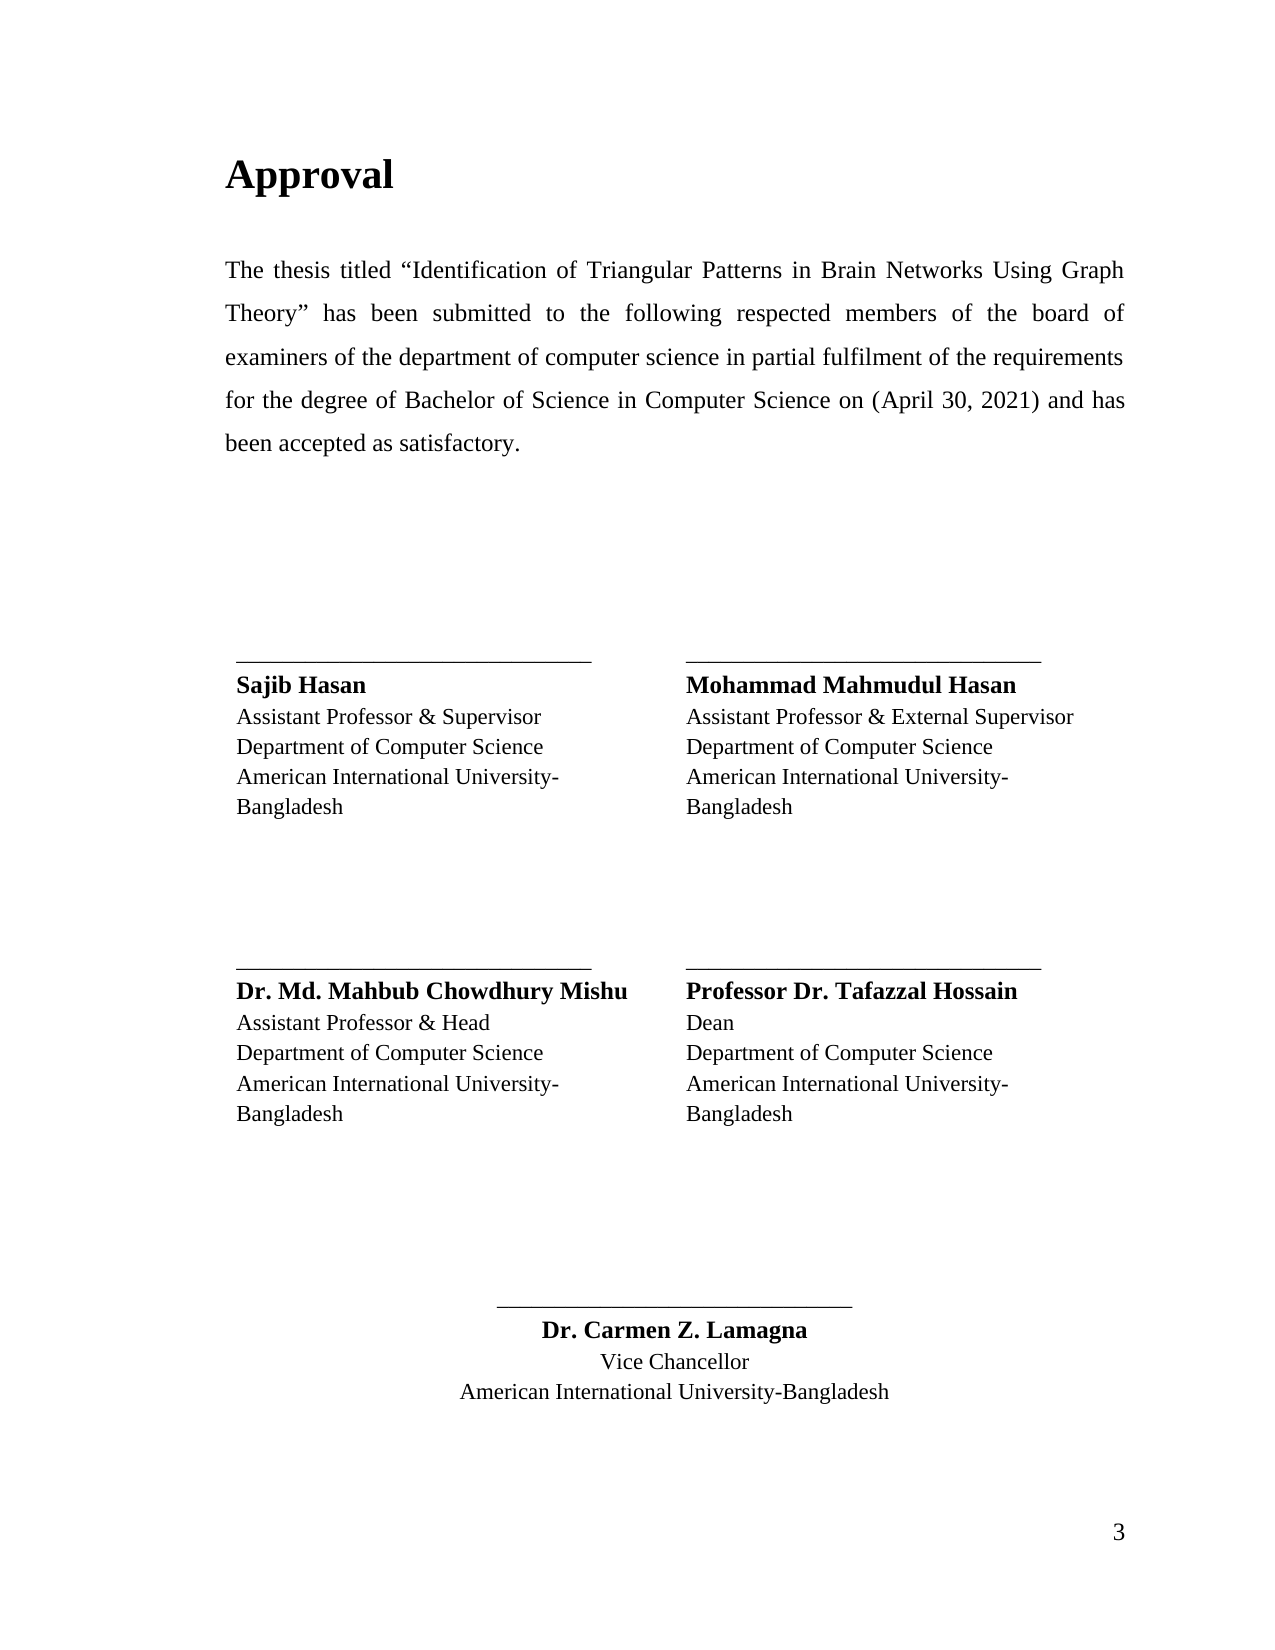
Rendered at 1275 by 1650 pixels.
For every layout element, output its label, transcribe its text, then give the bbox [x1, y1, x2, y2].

table_header _______________________________ Mohammad Mahmudul Hasan Assistant Professor & External Supervisor Department of Computer Science American International University-Bangladesh [675, 640, 1124, 946]
subtitle Approval [225, 150, 1125, 198]
table_header _______________________________ Sajib Hasan Assistant Professor & Supervisor Department of Computer Science American International University-Bangladesh [225, 640, 674, 946]
table_cell _______________________________ Dr. Md. Mahbub Chowdhury Mishu Assistant Professor & Head Department of Computer Science American International University-Bangladesh [225, 946, 674, 1254]
table_cell _______________________________ Professor Dr. Tafazzal Hossain Dean Department of Computer Science American International University-Bangladesh [675, 946, 1124, 1254]
table_cell _______________________________ Dr. Carmen Z. Lamagna Vice Chancellor American International University-Bangladesh [225, 1254, 1124, 1468]
text The thesis titled “Identification of Triangular Patterns in Brain Networks Using Graph Theory” has been submitted to the following respected members of the board of examiners of the department of computer science in partial fulfilment of the requirements for the degree of Bachelor of Science in Computer Science on (April 30, 2021) and has been accepted as satisfactory. [225, 255, 1125, 457]
